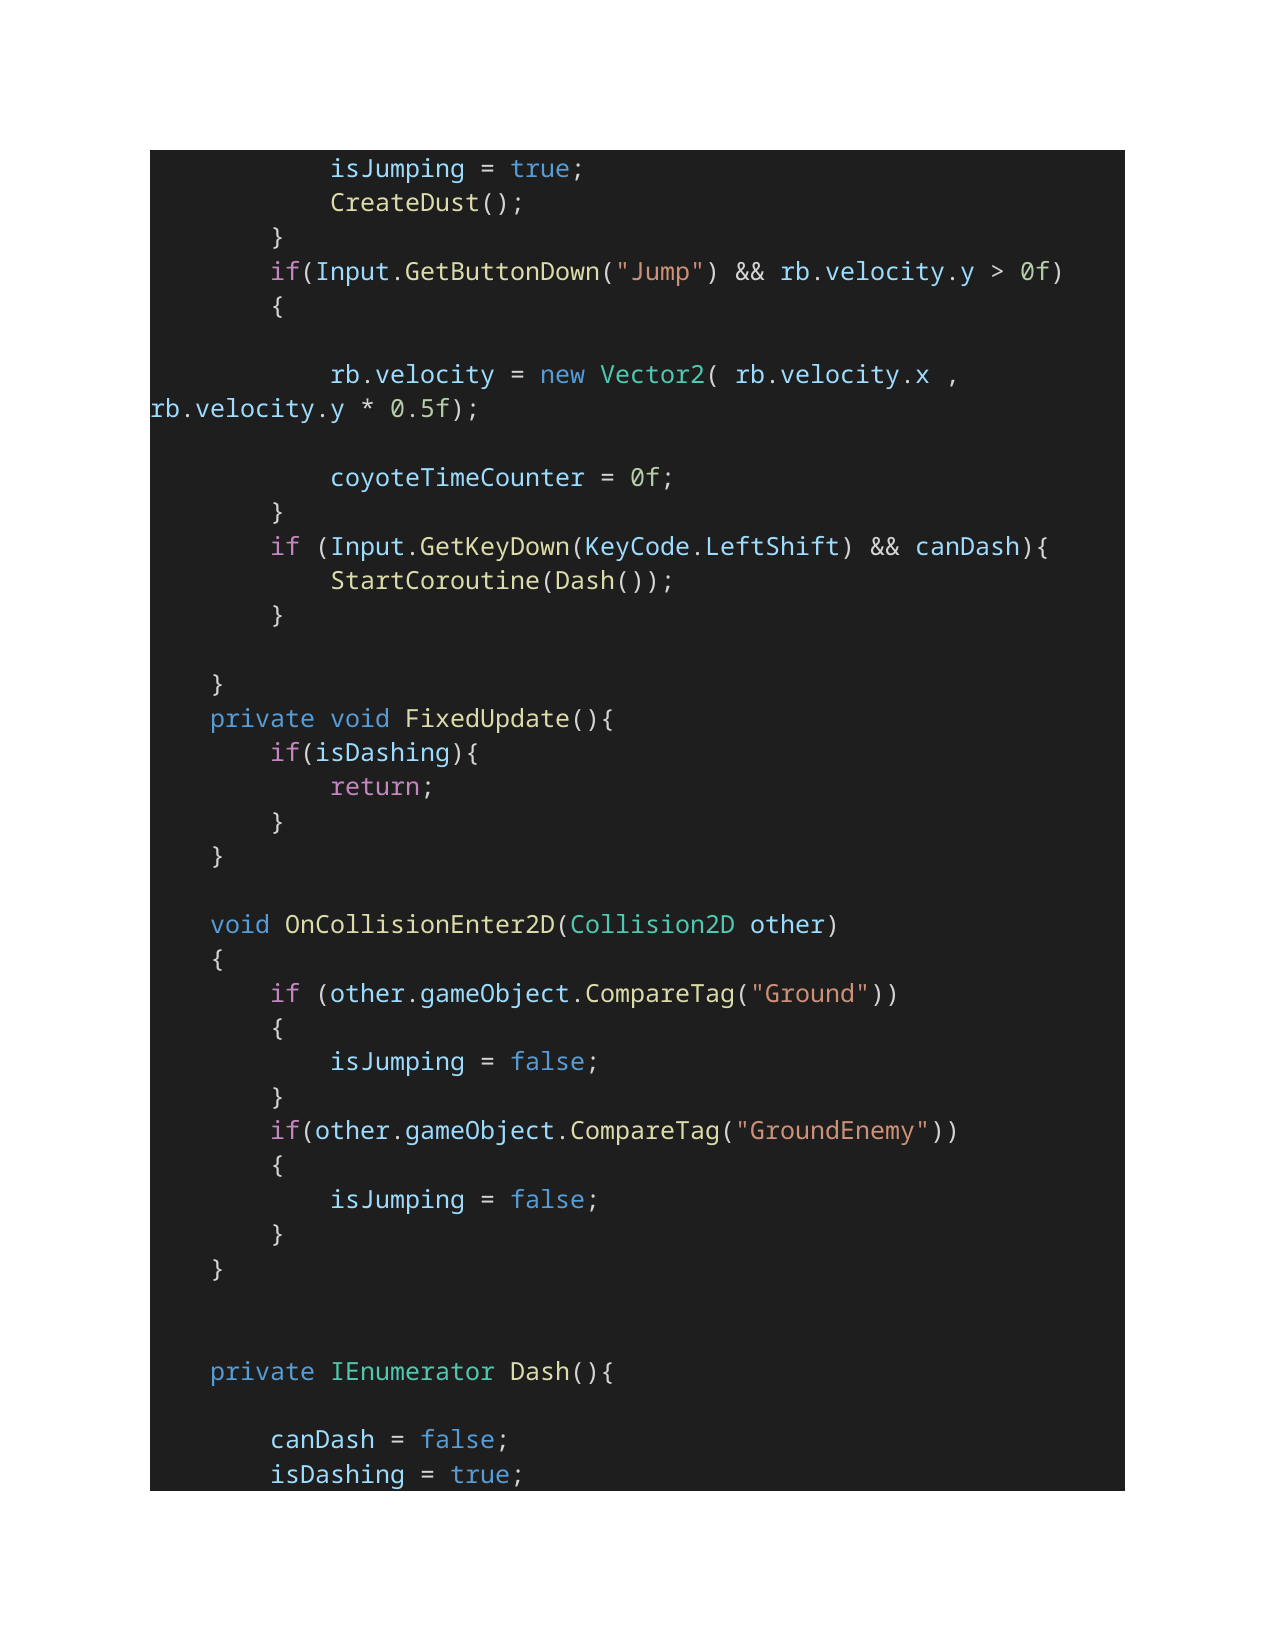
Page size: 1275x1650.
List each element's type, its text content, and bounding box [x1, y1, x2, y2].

text StartCoroutine(Dash()); [150, 562, 1125, 597]
text } [150, 219, 1125, 253]
text private IEnumerator Dash(){ [150, 1353, 1125, 1387]
text } [150, 1216, 1125, 1250]
text } [150, 837, 1125, 872]
text rb.velocity = new Vector2( rb.velocity.x , rb.velocity.y * 0.5f); [150, 356, 1125, 425]
text isDashing = true; [150, 1456, 1125, 1491]
text void OnCollisionEnter2D(Collision2D other) [150, 906, 1125, 941]
text if(isDashing){ [150, 734, 1125, 769]
text } [150, 597, 1125, 631]
text isJumping = true; [150, 150, 1125, 184]
text if (other.gameObject.CompareTag("Ground")) [150, 975, 1125, 1009]
text isJumping = false; [150, 1181, 1125, 1216]
text } [150, 1078, 1125, 1112]
text private void FixedUpdate(){ [150, 700, 1125, 734]
text } [150, 803, 1125, 837]
text } [150, 494, 1125, 528]
text isJumping = false; [150, 1044, 1125, 1078]
text { [150, 941, 1125, 975]
text { [150, 1009, 1125, 1044]
text { [150, 1147, 1125, 1181]
text if (Input.GetKeyDown(KeyCode.LeftShift) && canDash){ [150, 528, 1125, 562]
text return; [150, 769, 1125, 803]
text if(other.gameObject.CompareTag("GroundEnemy")) [150, 1112, 1125, 1147]
text if(Input.GetButtonDown("Jump") && rb.velocity.y > 0f) [150, 253, 1125, 287]
text } [150, 666, 1125, 700]
text CreateDust(); [150, 184, 1125, 219]
text canDash = false; [150, 1422, 1125, 1456]
text coyoteTimeCounter = 0f; [150, 459, 1125, 494]
text } [150, 1250, 1125, 1284]
text { [150, 287, 1125, 322]
